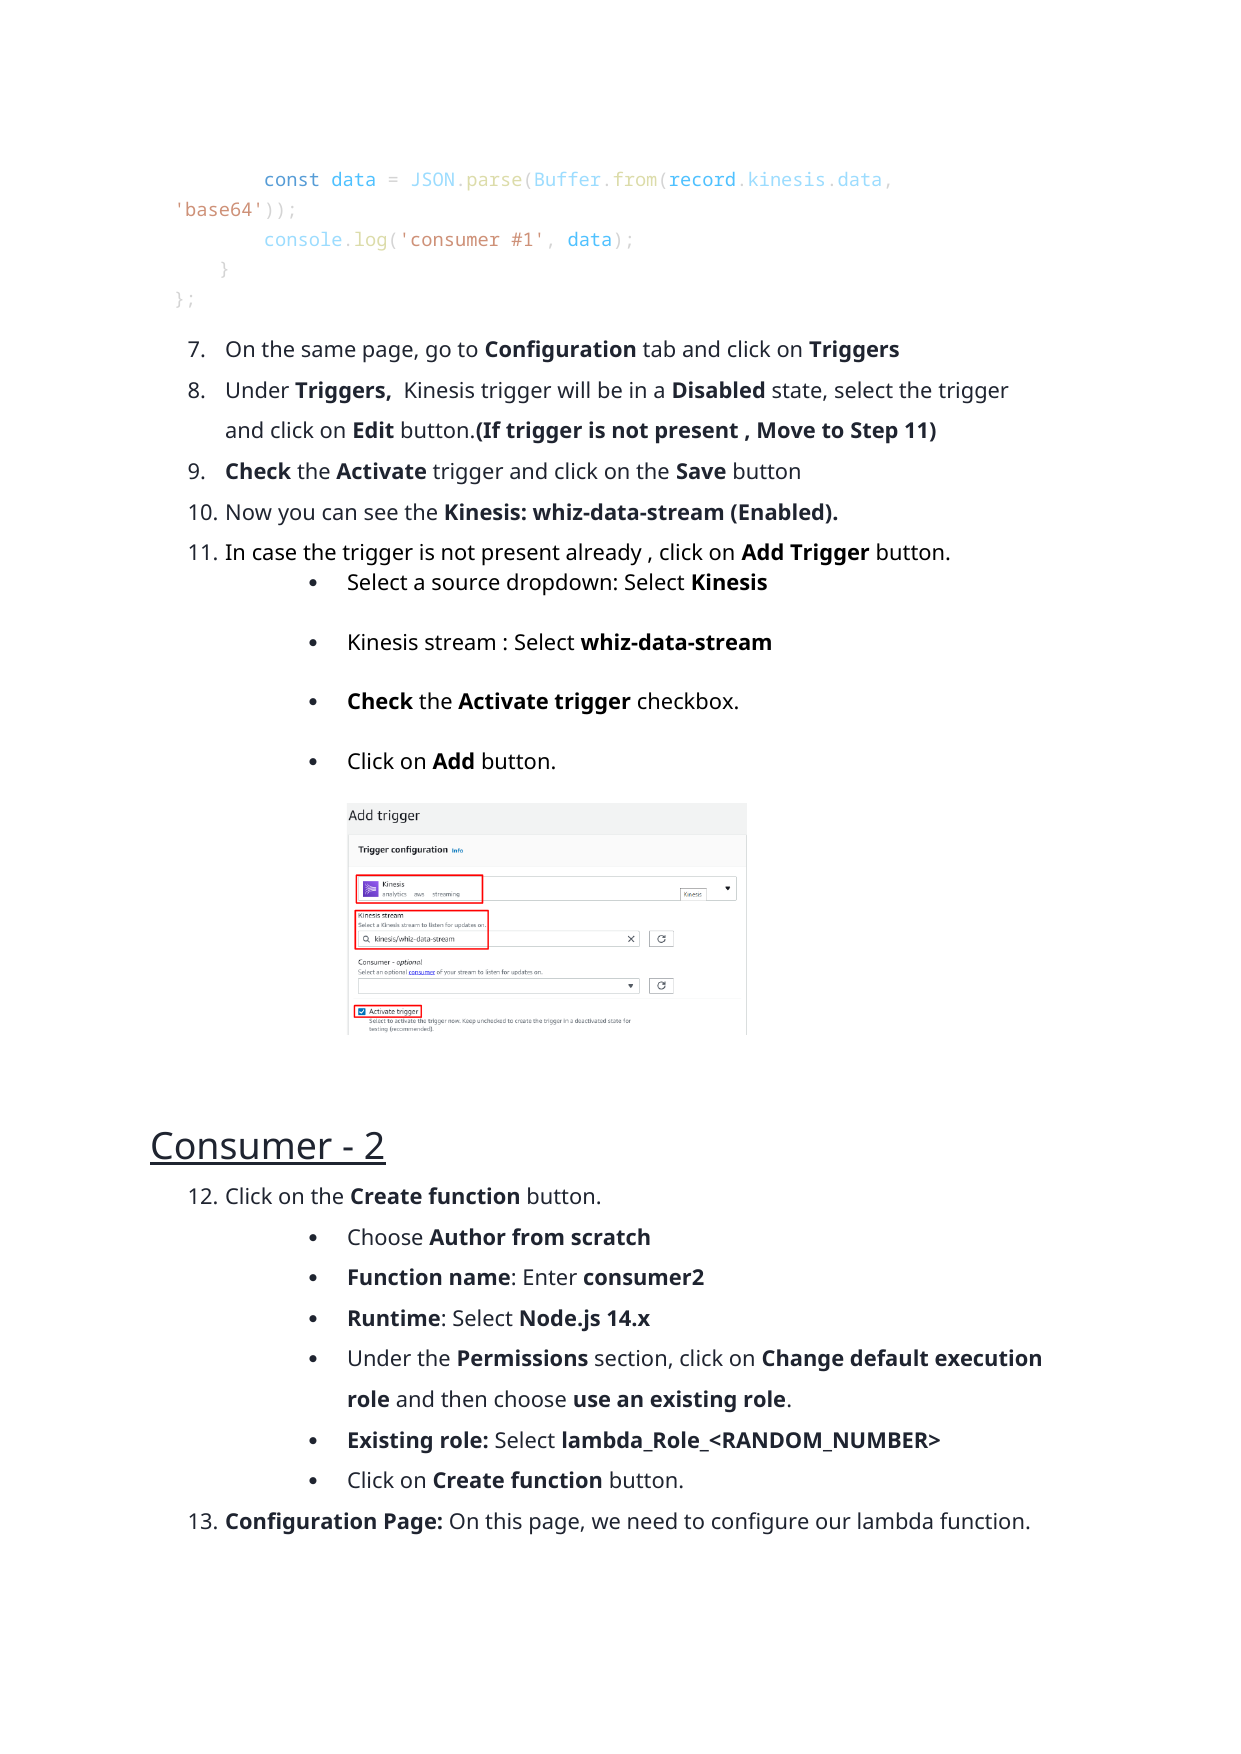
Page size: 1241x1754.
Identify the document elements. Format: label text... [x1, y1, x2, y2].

list Now you can see the Kinesis: whiz-data-stream (Enabled). [187, 486, 1043, 527]
text Consumer - 2 [150, 1119, 1090, 1170]
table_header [150, 150, 987, 323]
list Existing role: Select lambda_Role_<RANDOM_NUMBER> [309, 1414, 1043, 1454]
list Function name: Enter consumer2 [309, 1251, 1043, 1292]
list Runtime: Select Node.js 14.x [309, 1292, 1043, 1333]
list Select a source dropdown: Select Kinesis [309, 567, 1043, 597]
picture [346, 803, 747, 1035]
list Click on the Create function button. [187, 1170, 1043, 1211]
list In case the trigger is not present already , click on Add Trigger button. [187, 527, 1043, 567]
list Choose Author from scratch [309, 1211, 1043, 1251]
list Check the Activate trigger checkbox. [309, 686, 1043, 716]
list On the same page, go to Configuration tab and click on Triggers [187, 323, 1043, 364]
list Configuration Page: On this page, we need to configure our lambda function. [187, 1495, 1043, 1536]
list Check the Activate trigger and click on the Save button [187, 445, 1043, 486]
list Under Triggers, Kinesis trigger will be in a Disabled state, select the trigger and click on Edit button.(If trigger is not present , Move to Step 11) [187, 364, 1043, 445]
list Kinesis stream : Select whiz-data-stream [309, 627, 1043, 657]
list Under the Permissions section, click on Change default execution role and then choose use an existing role. [309, 1333, 1043, 1414]
list Click on Create function button. [309, 1454, 1043, 1495]
